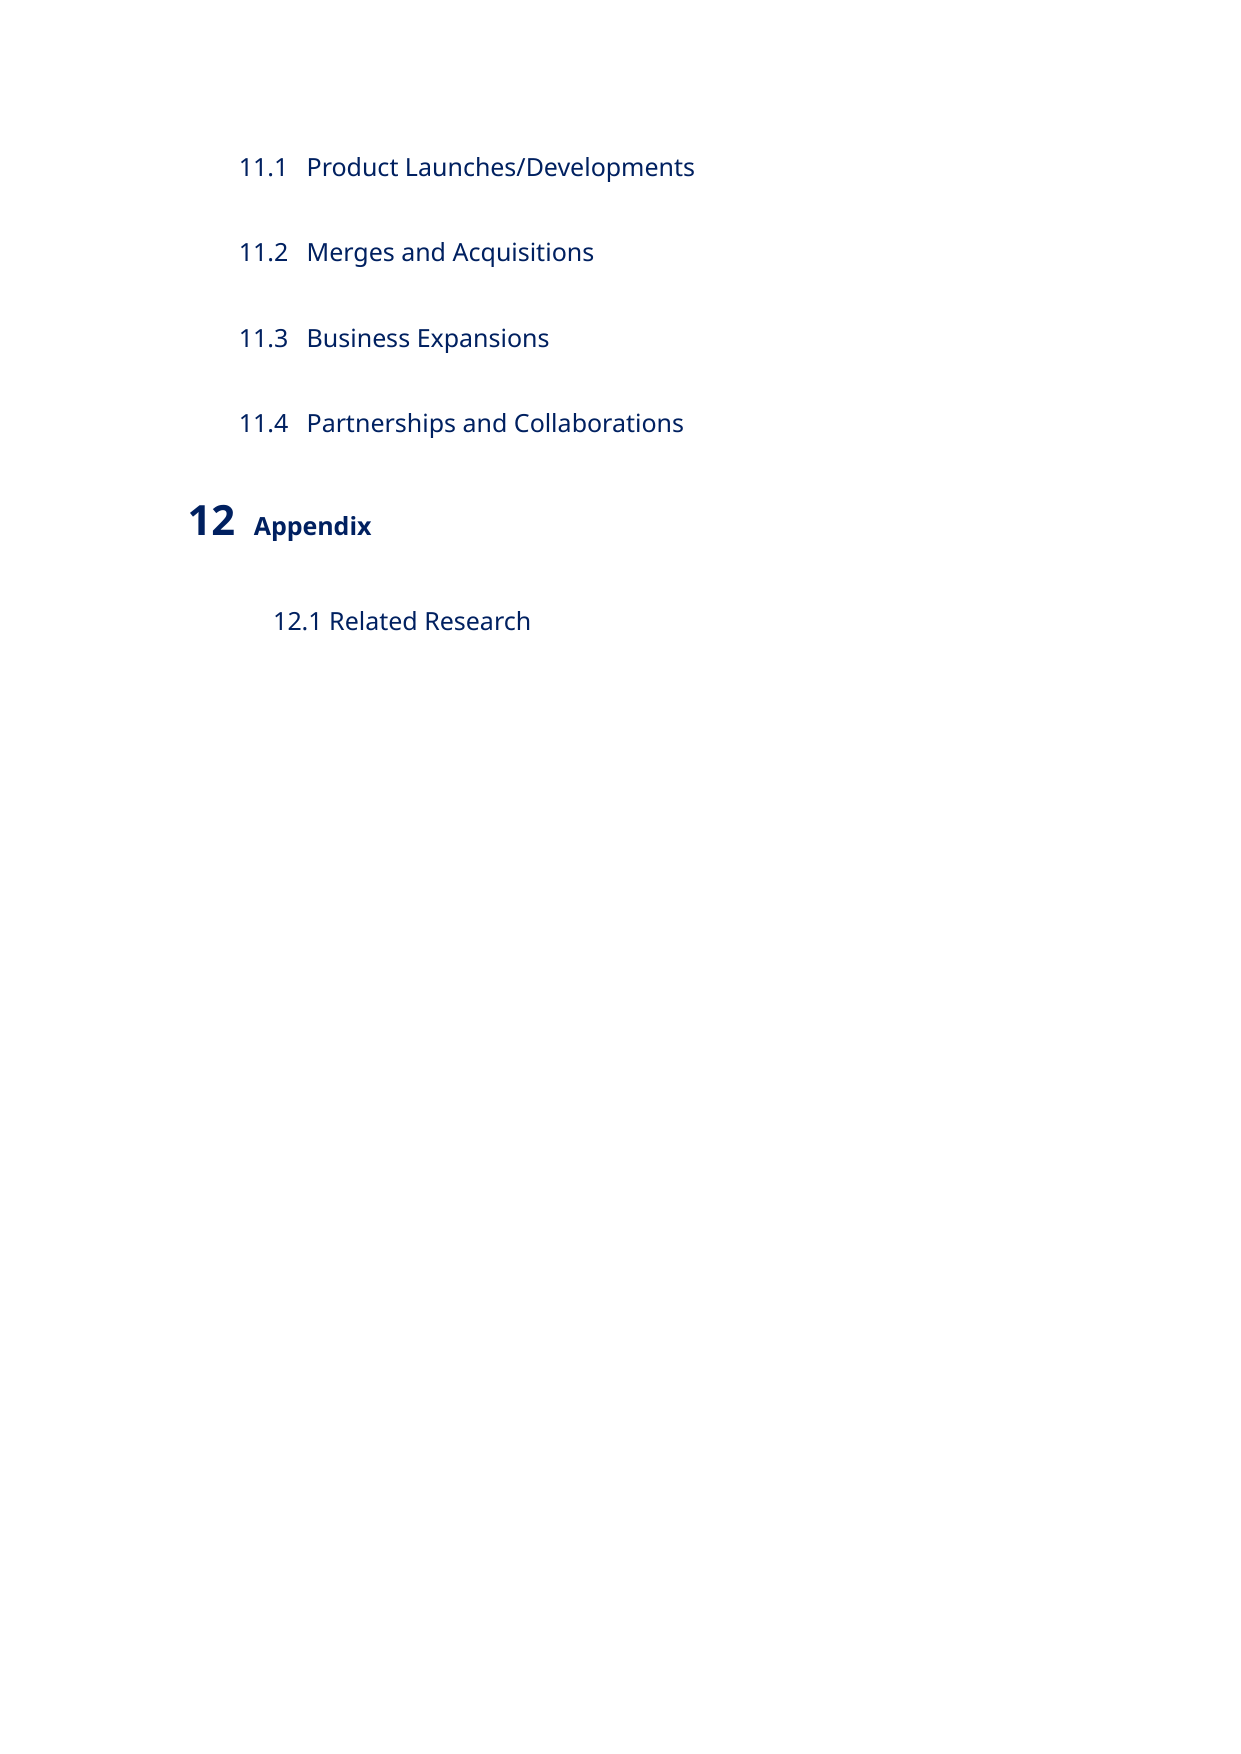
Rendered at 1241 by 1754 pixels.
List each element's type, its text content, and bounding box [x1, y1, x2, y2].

list Business Expansions [239, 320, 1090, 354]
list 12.1 Related Research [189, 604, 1090, 638]
list Appendix [187, 490, 1090, 547]
list Partnerships and Collaborations [239, 405, 1090, 439]
list Product Launches/Developments [239, 150, 1090, 184]
list Merges and Acquisitions [239, 235, 1090, 269]
